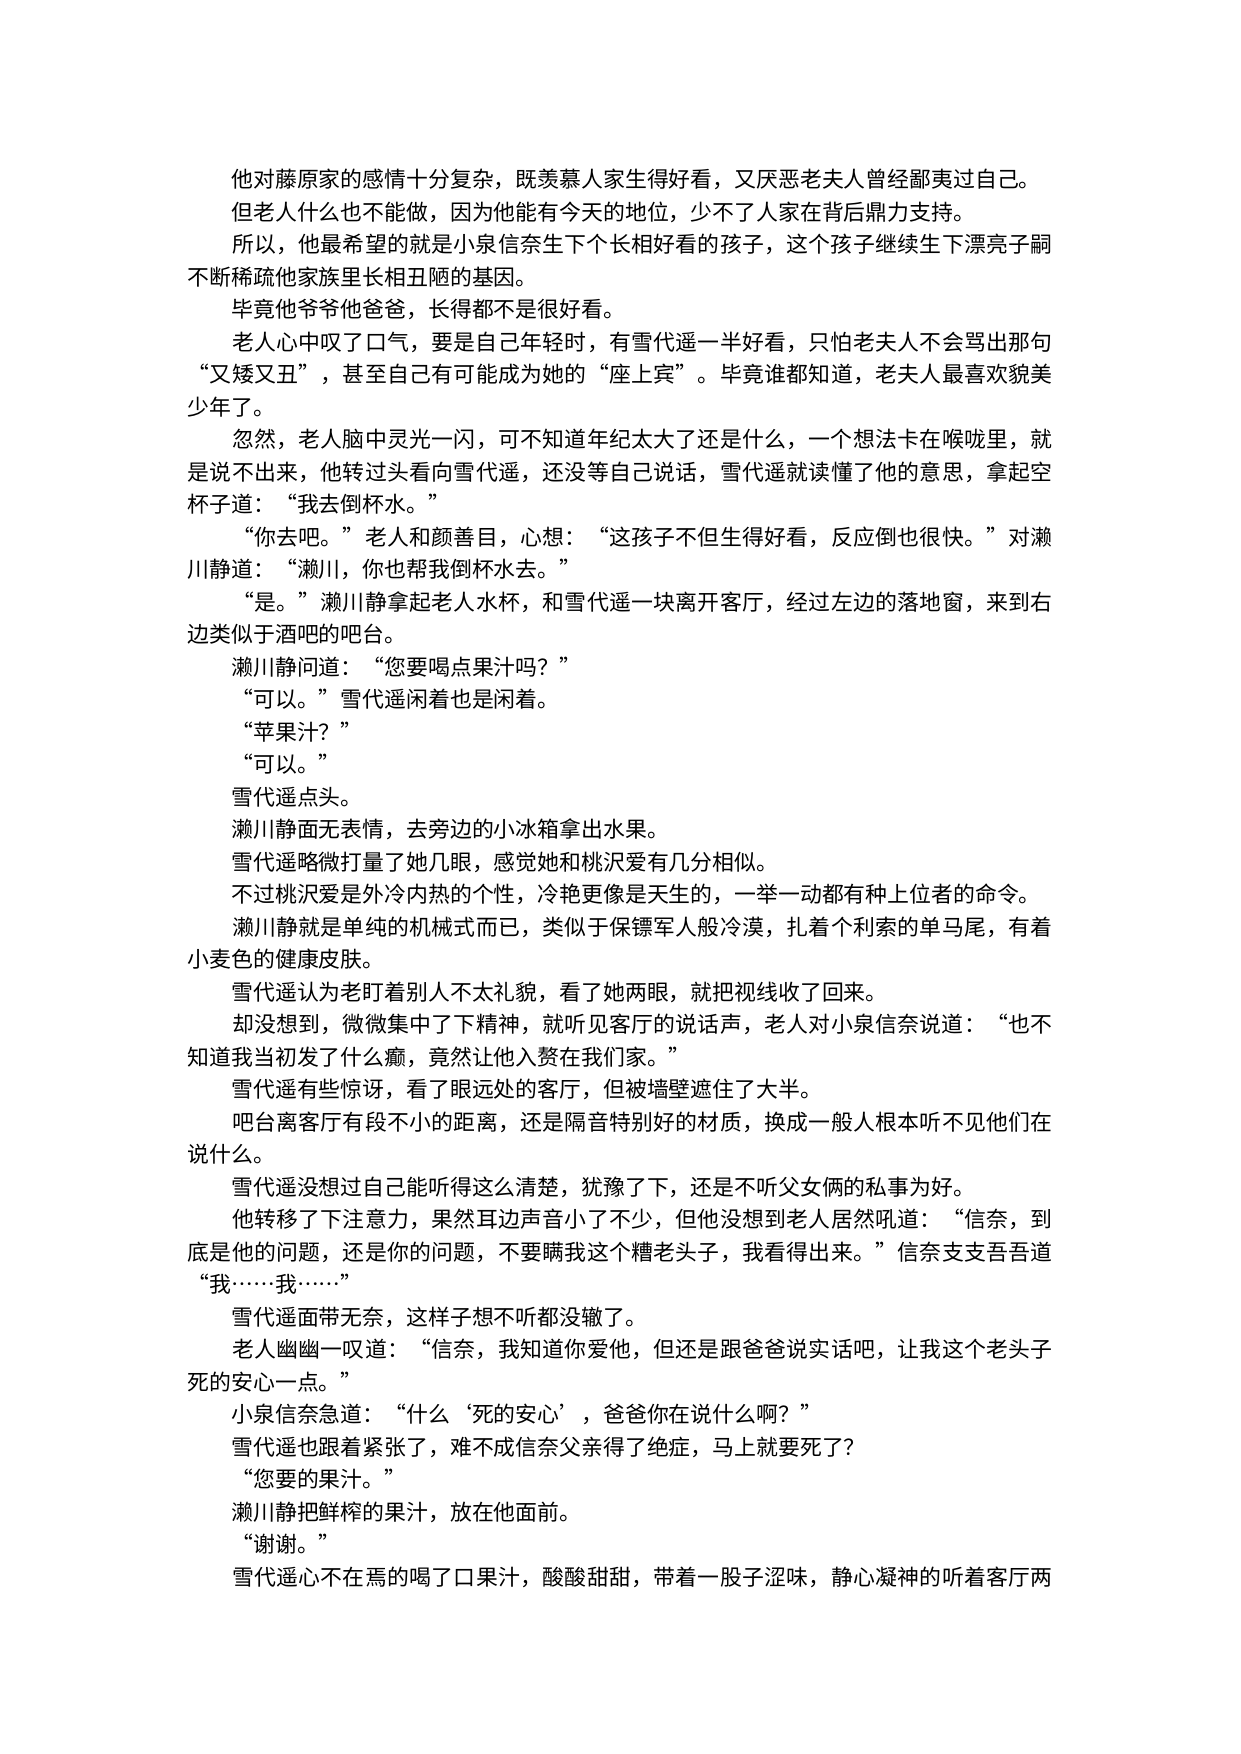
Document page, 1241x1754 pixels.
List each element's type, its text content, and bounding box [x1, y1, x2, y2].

text 毕竟他爷爷他爸爸，长得都不是很好看。 [187, 292, 1053, 324]
text 却没想到，微微集中了下精神，就听见客厅的说话声，老人对小泉信奈说道：“也不知道我当初发了什么癫，竟然让他入赘在我们家。” [187, 1007, 1053, 1072]
text 雪代遥面带无奈，这样子想不听都没辙了。 [187, 1299, 1053, 1332]
text 忽然，老人脑中灵光一闪，可不知道年纪太大了还是什么，一个想法卡在喉咙里，就是说不出来，他转过头看向雪代遥，还没等自己说话，雪代遥就读懂了他的意思，拿起空杯子道：“我去倒杯水。” [187, 422, 1053, 519]
text “可以。” [187, 747, 1053, 779]
text “苹果汁？” [187, 714, 1053, 747]
text 濑川静问道：“您要喝点果汁吗？” [187, 649, 1053, 682]
text “你去吧。”老人和颜善目，心想：“这孩子不但生得好看，反应倒也很快。”对濑川静道：“濑川，你也帮我倒杯水去。” [187, 519, 1053, 584]
text “可以。”雪代遥闲着也是闲着。 [187, 682, 1053, 714]
text 雪代遥有些惊讶，看了眼远处的客厅，但被墙壁遮住了大半。 [187, 1072, 1053, 1104]
text 老人心中叹了口气，要是自己年轻时，有雪代遥一半好看，只怕老夫人不会骂出那句“又矮又丑”，甚至自己有可能成为她的“座上宾”。毕竟谁都知道，老夫人最喜欢貌美少年了。 [187, 324, 1053, 422]
text “谢谢。” [187, 1527, 1053, 1559]
text 濑川静面无表情，去旁边的小冰箱拿出水果。 [187, 812, 1053, 844]
text “您要的果汁。” [187, 1462, 1053, 1494]
text 雪代遥也跟着紧张了，难不成信奈父亲得了绝症，马上就要死了？ [187, 1429, 1053, 1462]
text 濑川静就是单纯的机械式而已，类似于保镖军人般冷漠，扎着个利索的单马尾，有着小麦色的健康皮肤。 [187, 909, 1053, 974]
text 不过桃沢爱是外冷内热的个性，冷艳更像是天生的，一举一动都有种上位者的命令。 [187, 877, 1053, 909]
text 老人幽幽一叹道：“信奈，我知道你爱他，但还是跟爸爸说实话吧，让我这个老头子死的安心一点。” [187, 1332, 1053, 1397]
text 雪代遥没想过自己能听得这么清楚，犹豫了下，还是不听父女俩的私事为好。 [187, 1169, 1053, 1202]
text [187, 1559, 1053, 1592]
text 吧台离客厅有段不小的距离，还是隔音特别好的材质，换成一般人根本听不见他们在说什么。 [187, 1104, 1053, 1169]
text “是。”濑川静拿起老人水杯，和雪代遥一块离开客厅，经过左边的落地窗，来到右边类似于酒吧的吧台。 [187, 584, 1053, 649]
text 他转移了下注意力，果然耳边声音小了不少，但他没想到老人居然吼道：“信奈，到底是他的问题，还是你的问题，不要瞒我这个糟老头子，我看得出来。”信奈支支吾吾道：“我……我……” [187, 1202, 1053, 1299]
text 所以，他最希望的就是小泉信奈生下个长相好看的孩子，这个孩子继续生下漂亮子嗣，不断稀疏他家族里长相丑陋的基因。 [187, 227, 1053, 292]
text 雪代遥略微打量了她几眼，感觉她和桃沢爱有几分相似。 [187, 844, 1053, 877]
text 但老人什么也不能做，因为他能有今天的地位，少不了人家在背后鼎力支持。 [187, 194, 1053, 227]
text 他对藤原家的感情十分复杂，既羡慕人家生得好看，又厌恶老夫人曾经鄙夷过自己。 [187, 162, 1053, 194]
text 小泉信奈急道：“什么‘死的安心’，爸爸你在说什么啊？” [187, 1397, 1053, 1429]
text 雪代遥点头。 [187, 779, 1053, 812]
text 濑川静把鲜榨的果汁，放在他面前。 [187, 1494, 1053, 1527]
text 雪代遥认为老盯着别人不太礼貌，看了她两眼，就把视线收了回来。 [187, 974, 1053, 1007]
